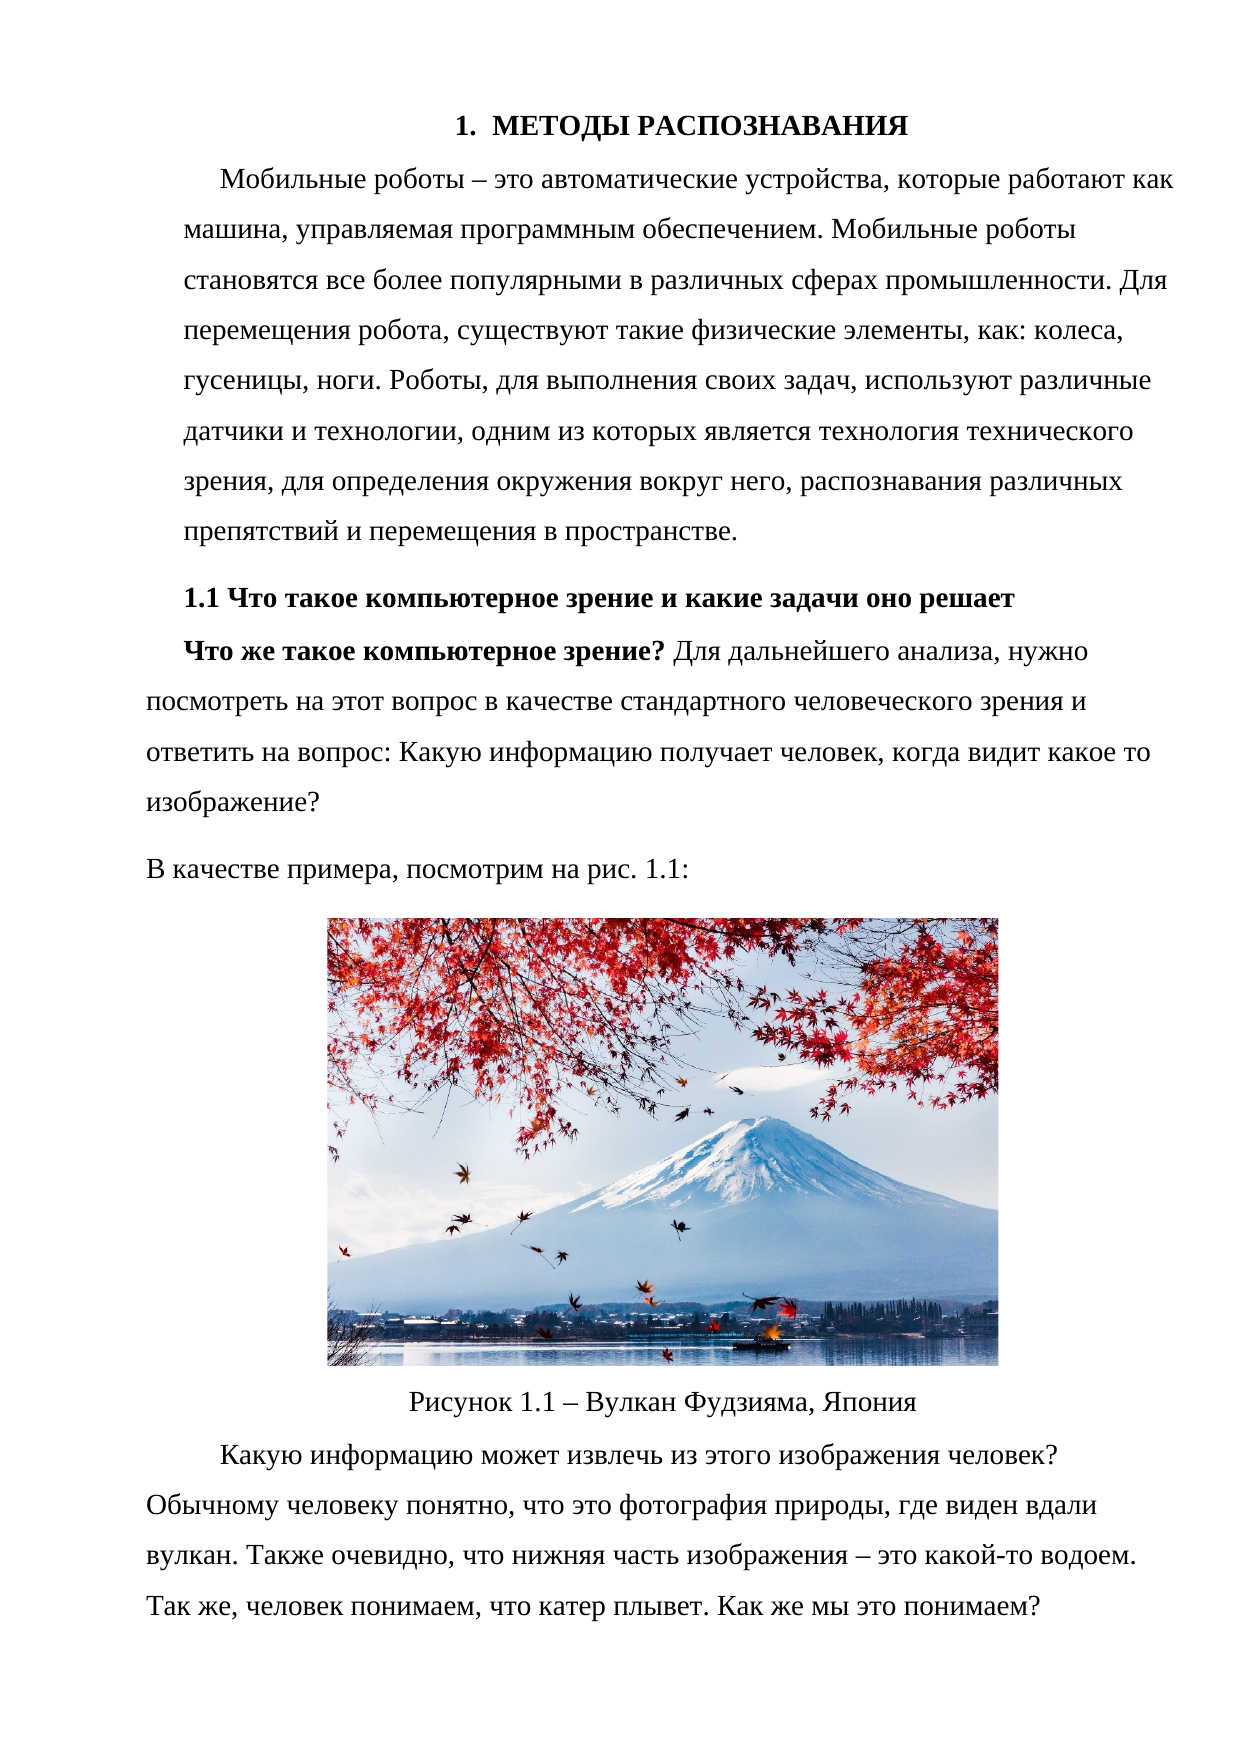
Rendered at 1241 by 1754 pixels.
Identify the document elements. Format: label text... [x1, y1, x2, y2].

text Какую информацию может извлечь из этого изображения человек? Обычному человеку понятно, что это фотография природы, где виден вдали вулкан. Также очевидно, что нижняя часть изображения – это какой-то водоем. Так же, человек понимаем, что катер плывет. Как же мы это понимаем? [146, 1437, 1180, 1621]
list Что такое компьютерное зрение и какие задачи оно решает [183, 580, 1180, 614]
picture [327, 918, 999, 1366]
text Что же такое компьютерное зрение? Для дальнейшего анализа, нужно посмотреть на этот вопрос в качестве стандартного человеческого зрения и ответить на вопрос: Какую информацию получает человек, когда видит какое то изображение? [146, 633, 1180, 818]
text Мобильные роботы – это автоматические устройства, которые работают как машина, управляемая программным обеспечением. Мобильные роботы становятся все более популярными в различных сферах промышленности. Для перемещения робота, существуют такие физические элементы, как: колеса, гусеницы, ноги. Роботы, для выполнения своих задач, используют различные датчики и технологии, одним из которых является технология технического зрения, для определения окружения вокруг него, распознавания различных препятствий и перемещения в пространстве. [183, 161, 1180, 547]
text Рисунок 1.1 – Вулкан Фудзияма, Япония [146, 1384, 1180, 1418]
list МЕТОДЫ РАСПОЗНАВАНИЯ [183, 108, 1180, 142]
text В качестве примера, посмотрим на рис. 1.1: [146, 851, 1180, 884]
